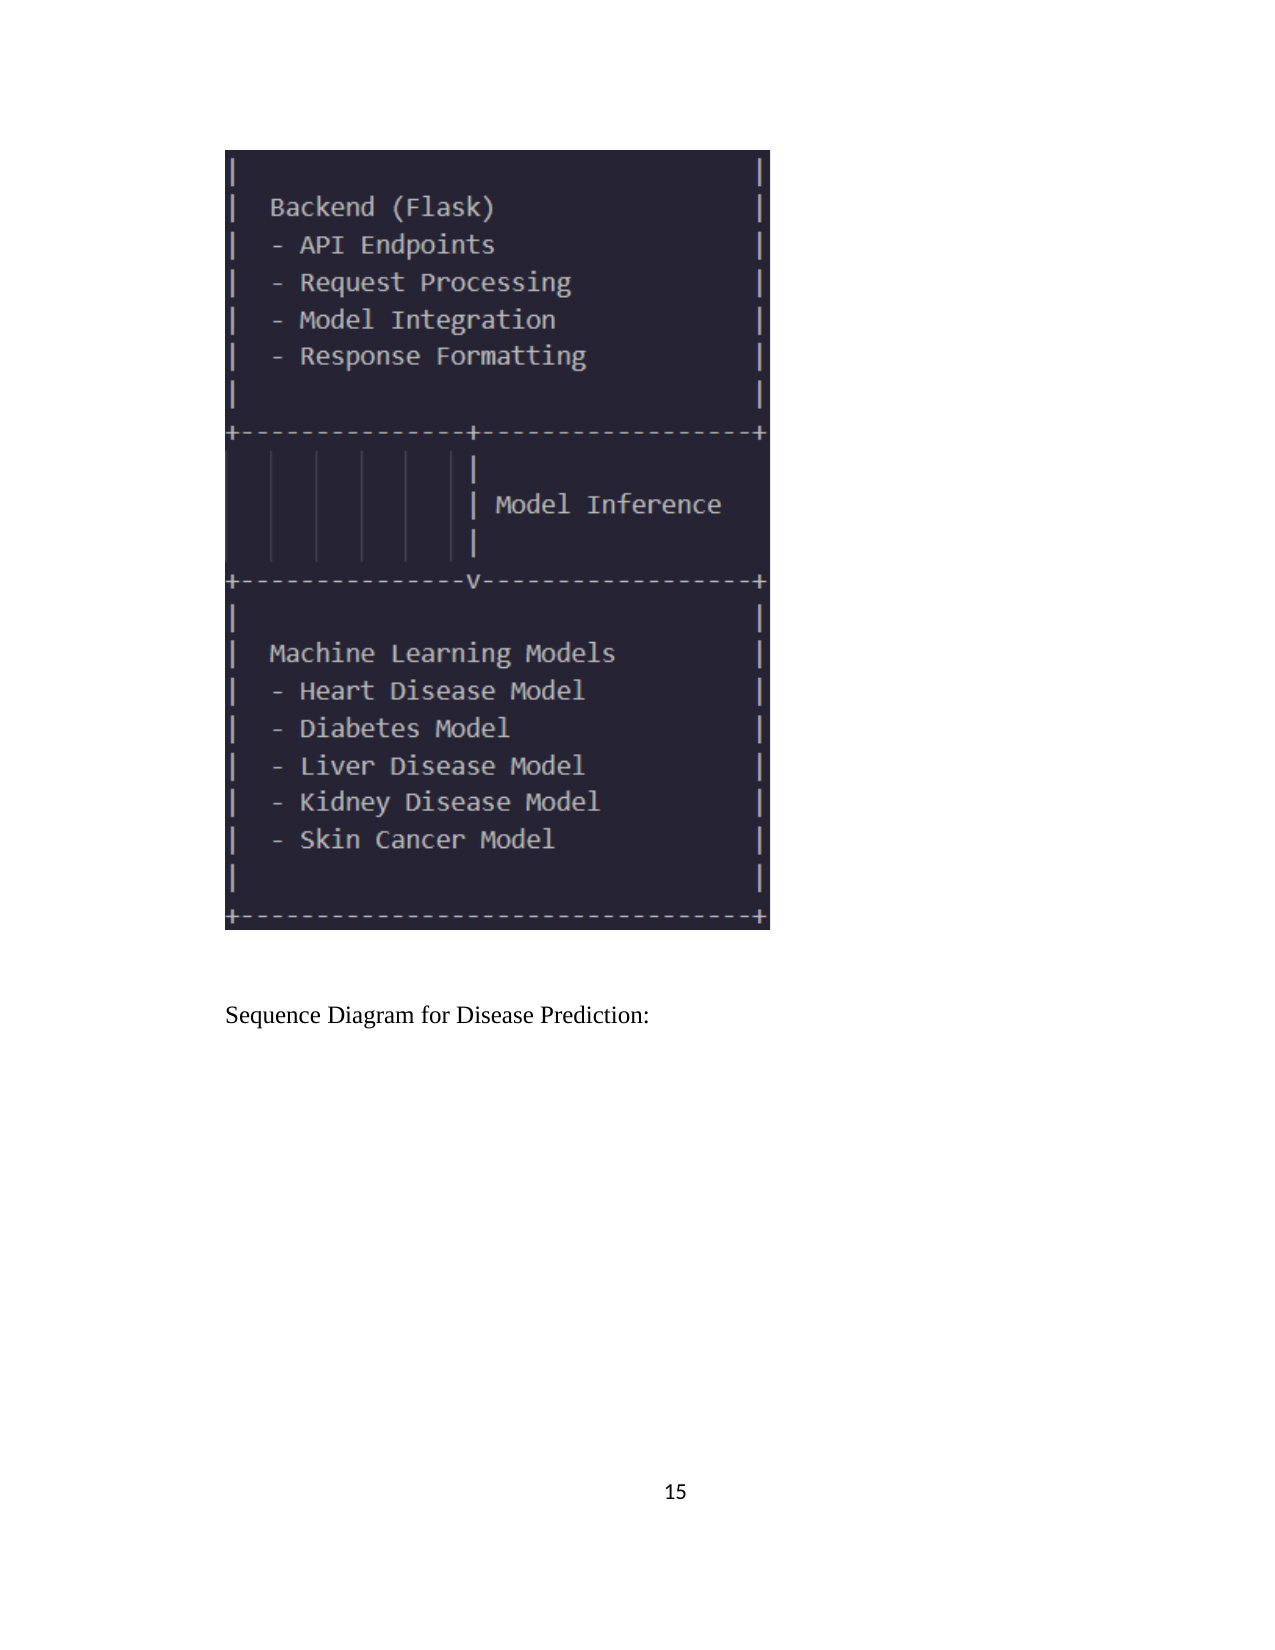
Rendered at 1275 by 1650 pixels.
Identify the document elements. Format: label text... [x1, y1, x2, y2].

picture [225, 150, 771, 930]
text Sequence Diagram for Disease Prediction: [225, 1000, 1125, 1029]
